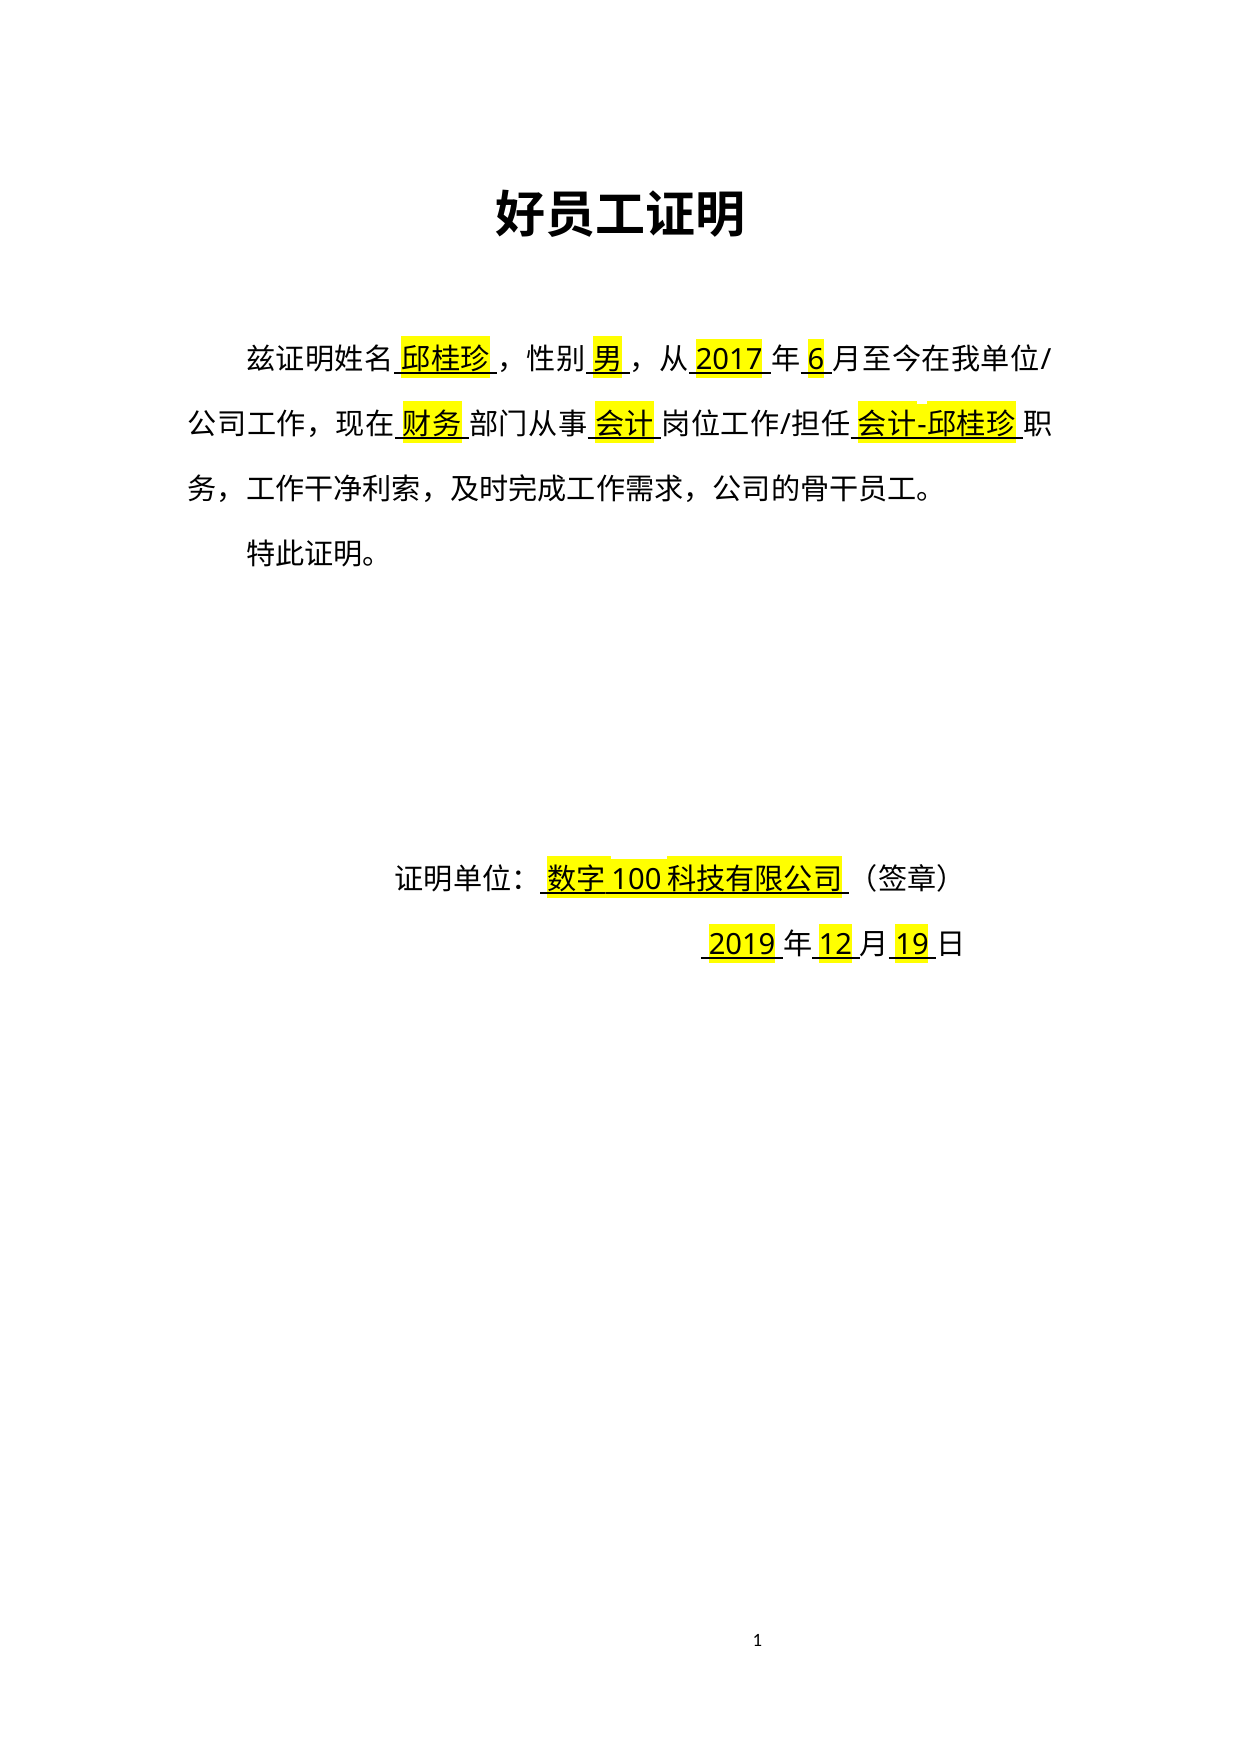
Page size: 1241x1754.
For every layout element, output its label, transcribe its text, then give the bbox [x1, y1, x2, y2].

text 证明单位： 数字100科技有限公司 （签章） [187, 844, 965, 909]
text 好员工证明 [187, 162, 1053, 259]
text 2019 年 12 月 19 日 [187, 909, 965, 974]
text 兹证明姓名 邱桂珍 ，性别 男 ，从 2017 年 6 月至今在我单位/公司工作，现在 财务 部门从事 会计 岗位工作/担任 会计-邱桂珍 职务，工作干净利索，及时完成工作需求，公司的骨干员工。 [187, 324, 1053, 519]
text 特此证明。 [187, 519, 1053, 584]
